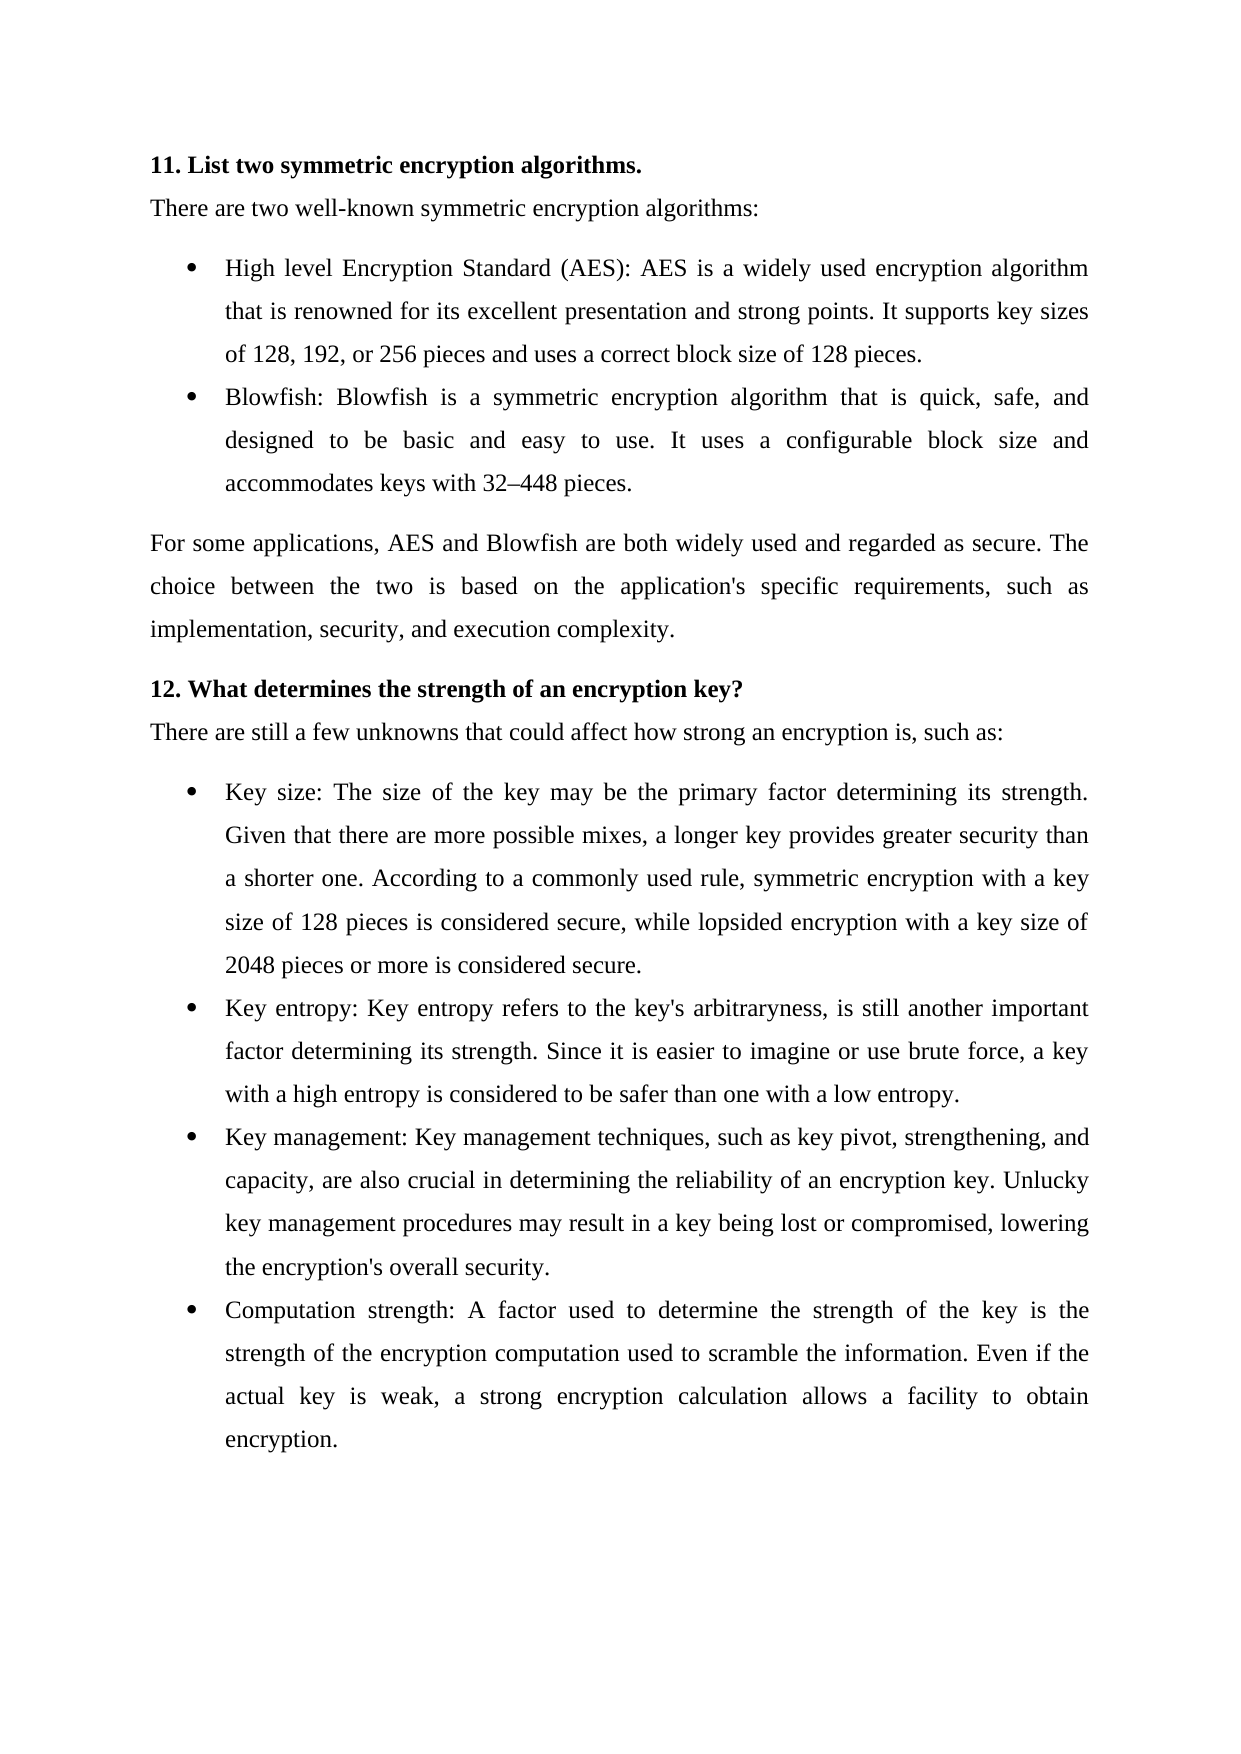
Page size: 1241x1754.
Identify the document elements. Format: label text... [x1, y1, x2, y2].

list High level Encryption Standard (AES): AES is a widely used encryption algorithm that is renowned for its excellent presentation and strong points. It supports key sizes of 128, 192, or 256 pieces and uses a correct block size of 128 pieces. [187, 253, 1090, 368]
text For some applications, AES and Blowfish are both widely used and regarded as secure. The choice between the two is based on the application's specific requirements, such as implementation, security, and execution complexity. [150, 528, 1090, 643]
text There are still a few unknowns that could affect how strong an encryption is, such as: [150, 717, 1090, 746]
subtitle 12. What determines the strength of an encryption key? [150, 674, 1090, 703]
subtitle 11. List two symmetric encryption algorithms. [150, 150, 1090, 179]
text There are two well-known symmetric encryption algorithms: [150, 193, 1090, 222]
list Computation strength: A factor used to determine the strength of the key is the strength of the encryption computation used to scramble the information. Even if the actual key is weak, a strong encryption calculation allows a facility to obtain encryption. [187, 1295, 1090, 1453]
list Key entropy: Key entropy refers to the key's arbitraryness, is still another important factor determining its strength. Since it is easier to imagine or use brute force, a key with a high entropy is considered to be safer than one with a low entropy. [187, 993, 1090, 1108]
list Key size: The size of the key may be the primary factor determining its strength. Given that there are more possible mixes, a longer key provides greater security than a shorter one. According to a commonly used rule, symmetric encryption with a key size of 128 pieces is considered secure, while lopsided encryption with a key size of 2048 pieces or more is considered secure. [187, 777, 1090, 978]
list Blowfish: Blowfish is a symmetric encryption algorithm that is quick, safe, and designed to be basic and easy to use. It uses a configurable block size and accommodates keys with 32–448 pieces. [187, 382, 1090, 497]
list Key management: Key management techniques, such as key pivot, strengthening, and capacity, are also crucial in determining the reliability of an encryption key. Unlucky key management procedures may result in a key being lost or compromised, lowering the encryption's overall security. [187, 1122, 1090, 1280]
